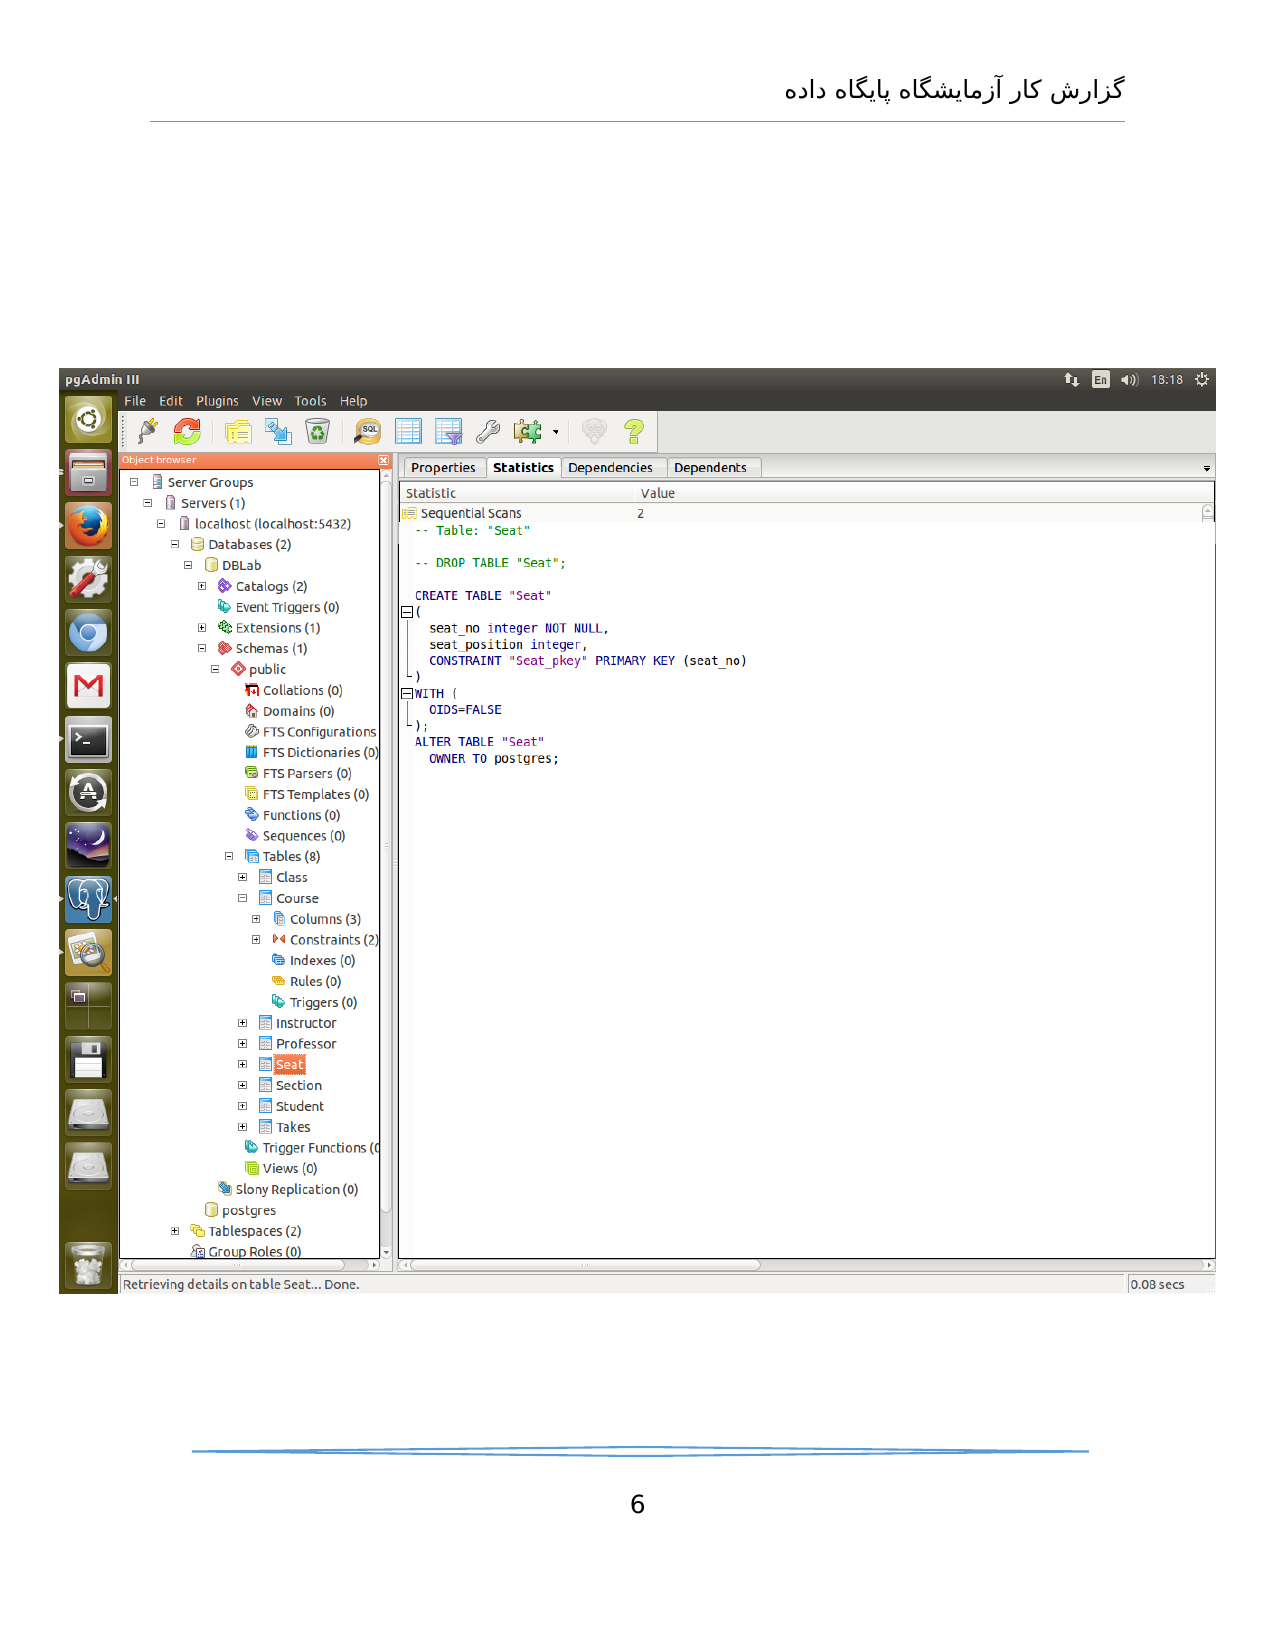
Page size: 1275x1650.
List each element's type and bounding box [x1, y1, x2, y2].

picture [59, 368, 1216, 1294]
